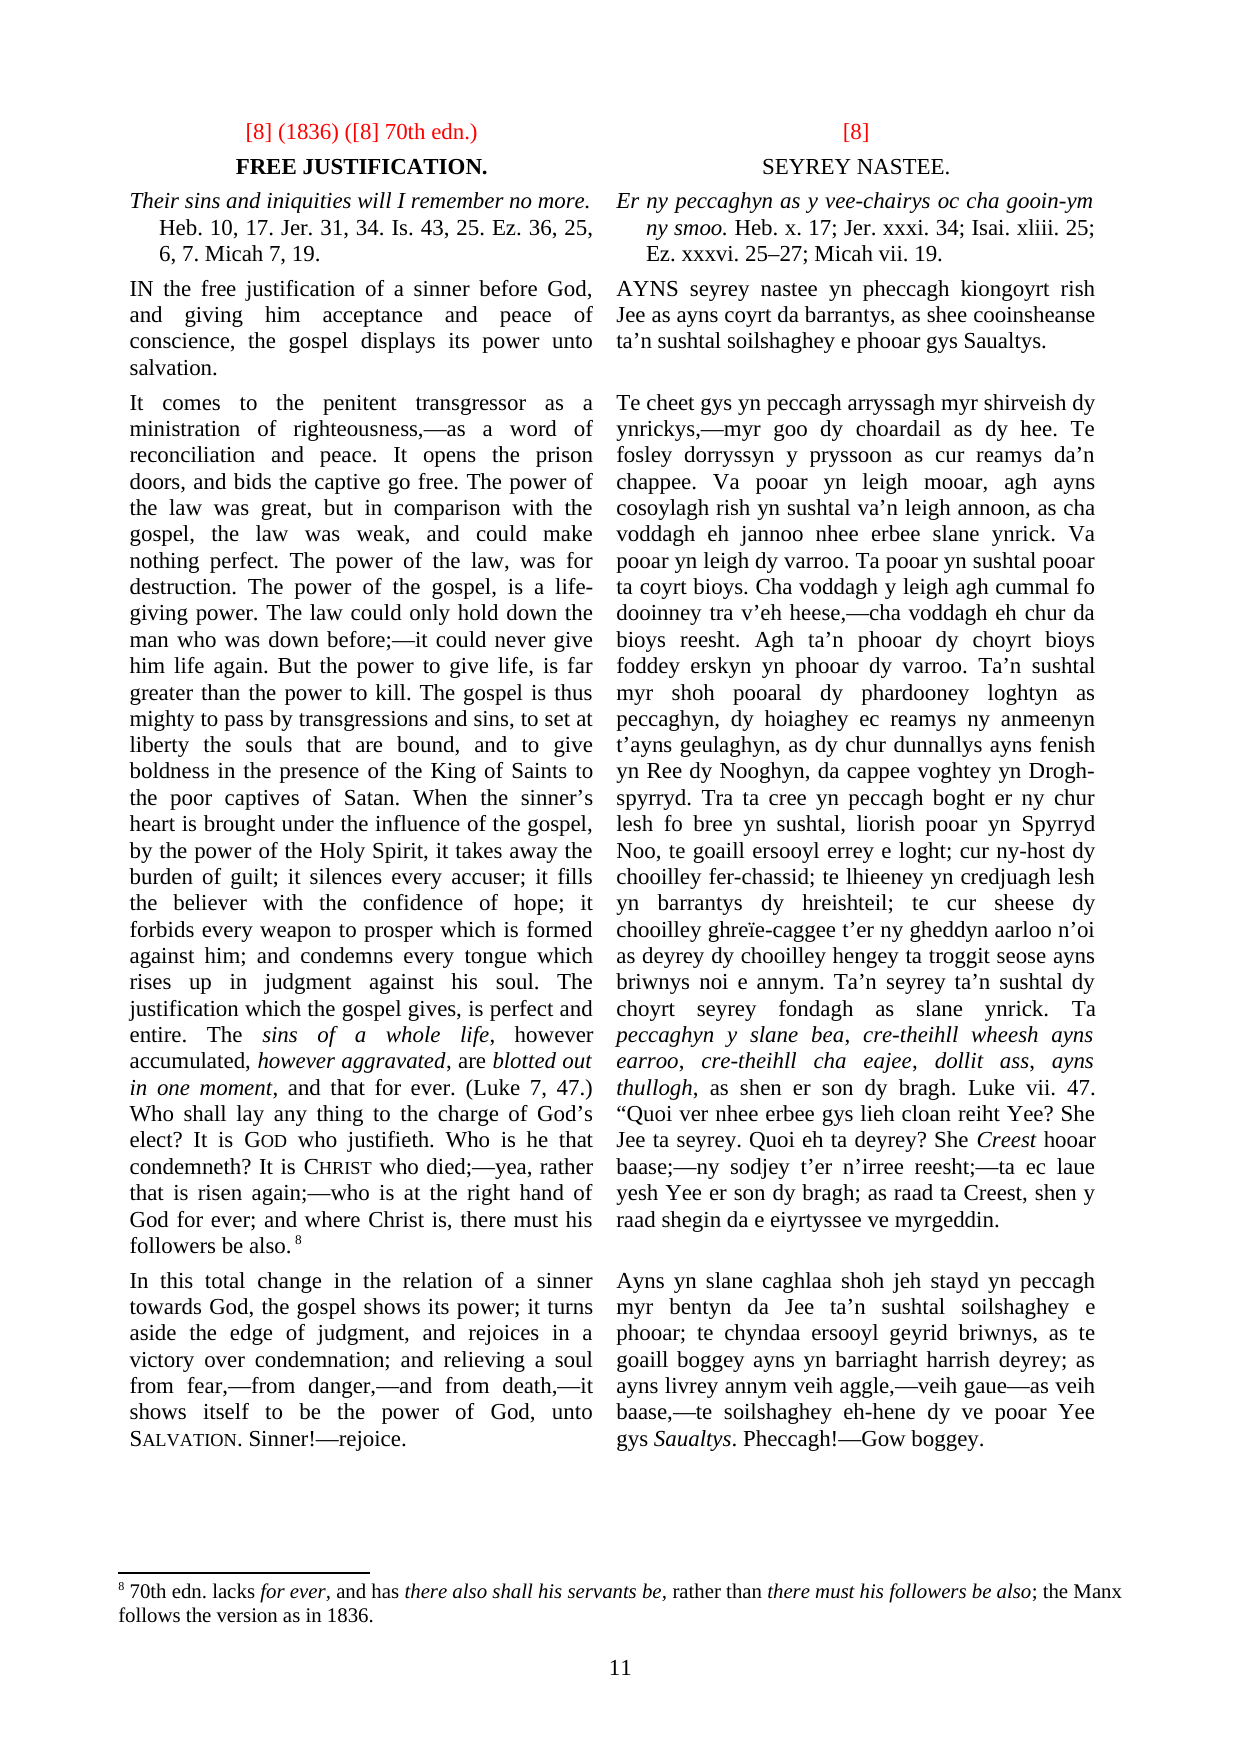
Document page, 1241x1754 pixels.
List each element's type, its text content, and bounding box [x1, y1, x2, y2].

table_cell FREE JUSTIFICATION. [118, 153, 605, 187]
table_cell Their sins and iniquities will I remember no more. Heb. 10, 17. Jer. 31, 34. Is. 43, 25. Ez. 36, 25, 6, 7. Micah 7, 19. [118, 188, 605, 275]
table_cell It comes to the penitent transgressor as a ministration of righteousness,—as a word of reconciliation and peace. It opens the prison doors, and bids the captive go free. The power of the law was great, but in comparison with the gospel, the law was weak, and could make nothing perfect. The power of the law, was for destruction. The power of the gospel, is a life-giving power. The law could only hold down the man who was down before;—it could never give him life again. But the power to give life, is far greater than the power to kill. The gospel is thus mighty to pass by transgressions and sins, to set at liberty the souls that are bound, and to give boldness in the presence of the King of Saints to the poor captives of Satan. When the sinner’s heart is brought under the influence of the gospel, by the power of the Holy Spirit, it takes away the burden of guilt; it silences every accuser; it fills the believer with the confidence of hope; it forbids every weapon to prosper which is formed against him; and condemns every tongue which rises up in judgment against his soul. The justification which the gospel gives, is perfect and entire. The sins of a whole life, however accumulated, however aggravated, are blotted out in one moment, and that for ever. (Luke 7, 47.) Who shall lay any thing to the charge of God’s elect? It is God who justifieth. Who is he that condemneth? It is Christ who died;—yea, rather that is risen again;—who is at the right hand of God for ever; and where Christ is, there must his followers be also. [118, 389, 605, 1267]
table_cell AYNS seyrey nastee yn pheccagh kiongoyrt rish Jee as ayns coyrt da barrantys, as shee cooinsheanse ta’n sushtal soilshaghey e phooar gys Saualtys. [605, 275, 1107, 389]
table_cell In this total change in the relation of a sinner towards God, the gospel shows its power; it turns aside the edge of judgment, and rejoices in a victory over condemnation; and relieving a soul from fear,—from danger,—and from death,—it shows itself to be the power of God, unto Salvation. Sinner!—rejoice. [118, 1267, 605, 1459]
table_cell Er ny peccaghyn as y vee-chairys oc cha gooin-ym ny smoo. Heb. x. 17; Jer. xxxi. 34; Isai. xliii. 25; Ez. xxxvi. 25–27; Micah vii. 19. [605, 188, 1107, 275]
table_cell Ayns yn slane caghlaa shoh jeh stayd yn peccagh myr bentyn da Jee ta’n sushtal soilshaghey e phooar; te chyndaa ersooyl geyrid briwnys, as te goaill boggey ayns yn barriaght harrish deyrey; as ayns livrey annym veih aggle,—veih gaue—as veih baase,—te soilshaghey eh-hene dy ve pooar Yee gys Saualtys. Pheccagh!—Gow boggey. [605, 1267, 1107, 1459]
table_cell SEYREY NASTEE. [605, 153, 1107, 187]
table_header [8] (1836) ([8] 70th edn.) [118, 118, 605, 153]
table_cell Te cheet gys yn peccagh arryssagh myr shirveish dy ynrickys,—myr goo dy choardail as dy hee. Te fosley dorryssyn y pryssoon as cur reamys da’n chappee. Va pooar yn leigh mooar, agh ayns cosoylagh rish yn sushtal va’n leigh annoon, as cha voddagh eh jannoo nhee erbee slane ynrick. Va pooar yn leigh dy varroo. Ta pooar yn sushtal pooar ta coyrt bioys. Cha voddagh y leigh agh cummal fo dooinney tra v’eh heese,—cha voddagh eh chur da bioys reesht. Agh ta’n phooar dy choyrt bioys foddey erskyn yn phooar dy varroo. Ta’n sushtal myr shoh pooaral dy phardooney loghtyn as peccaghyn, dy hoiaghey ec reamys ny anmeenyn t’ayns geulaghyn, as dy chur dunnallys ayns fenish yn Ree dy Nooghyn, da cappee voghtey yn Drogh-spyrryd. Tra ta cree yn peccagh boght er ny chur lesh fo bree yn sushtal, liorish pooar yn Spyrryd Noo, te goaill ersooyl errey e loght; cur ny-host dy chooilley fer-chassid; te lhieeney yn credjuagh lesh yn barrantys dy hreishteil; te cur sheese dy chooilley ghreïe-caggee t’er ny gheddyn aarloo n’oi as deyrey dy chooilley hengey ta troggit seose ayns briwnys noi e annym. Ta’n seyrey ta’n sushtal dy choyrt seyrey fondagh as slane ynrick. Ta peccaghyn y slane bea, cre-theihll wheesh ayns earroo, cre-theihll cha eajee, dollit ass, ayns thullogh, as shen er son dy bragh. Luke vii. 47. “Quoi ver nhee erbee gys lieh cloan reiht Yee? She Jee ta seyrey. Quoi eh ta deyrey? She Creest hooar baase;—ny sodjey t’er n’irree reesht;—ta ec laue yesh Yee er son dy bragh; as raad ta Creest, shen y raad shegin da e eiyrtyssee ve myrgeddin. [605, 389, 1107, 1267]
table_cell IN the free justification of a sinner before God, and giving him acceptance and peace of conscience, the gospel displays its power unto salvation. [118, 275, 605, 389]
table_header [8] [605, 118, 1107, 153]
